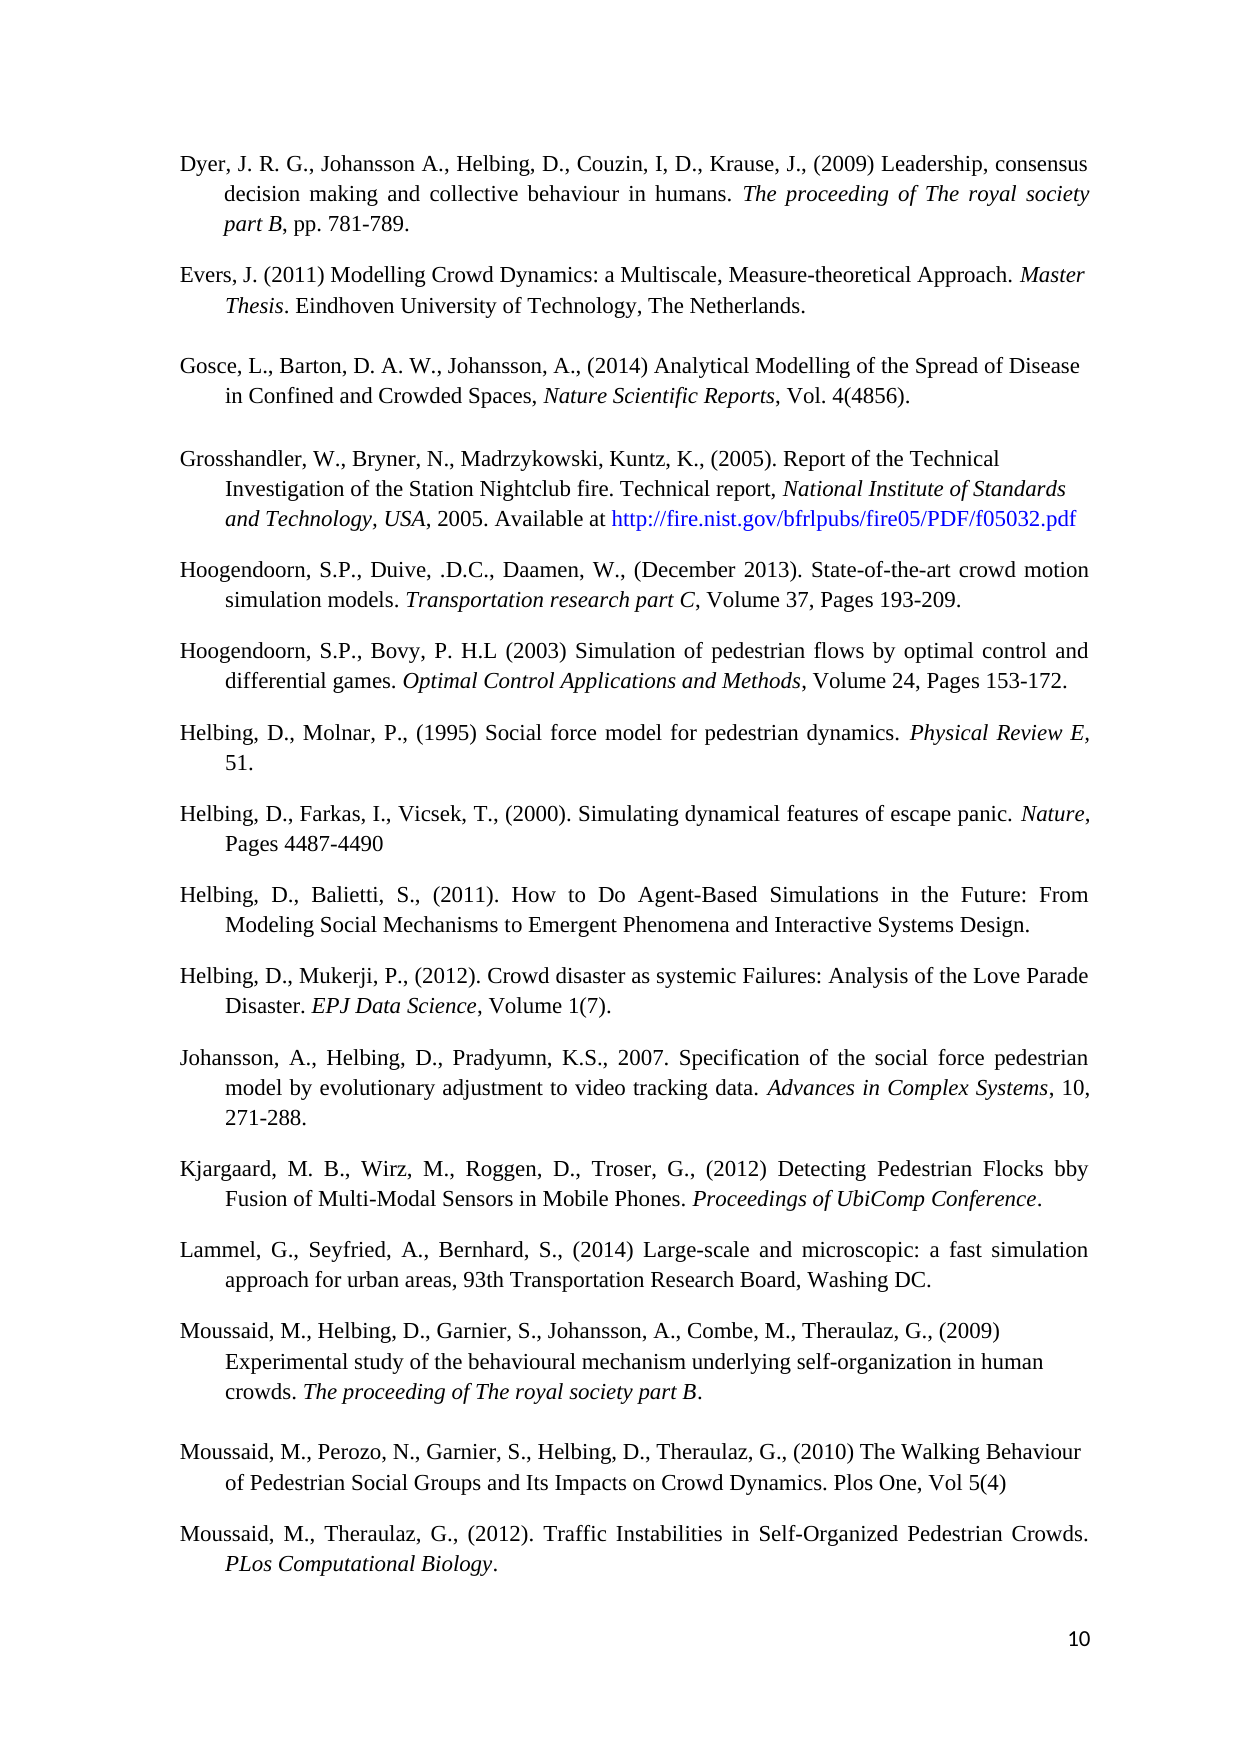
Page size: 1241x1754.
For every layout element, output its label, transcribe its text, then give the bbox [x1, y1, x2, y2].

list Moussaid, M., Helbing, D., Garnier, S., Johansson, A., Combe, M., Theraulaz, G., (2009) Experimental study of the behavioural mechanism underlying self-organization in human crowds. The proceeding of The royal society part B. [179, 1318, 1090, 1404]
text Lammel, G., Seyfried, A., Bernhard, S., (2014) Large-scale and microscopic: a fast simulation approach for urban areas, 93th Transportation Research Board, Washing DC. [179, 1236, 1090, 1293]
text Helbing, D., Mukerji, P., (2012). Crowd disaster as systemic Failures: Analysis of the Love Parade Disaster. EPJ Data Science, Volume 1(7). [179, 962, 1090, 1019]
text Moussaid, M., Theraulaz, G., (2012). Traffic Instabilities in Self-Organized Pedestrian Crowds. PLos Computational Biology. [179, 1520, 1090, 1576]
list Grosshandler, W., Bryner, N., Madrzykowski, Kuntz, K., (2005). Report of the Technical Investigation of the Station Nightclub fire. Technical report, National Institute of Standards and Technology, USA, 2005. Available at http://fire.nist.gov/bfrlpubs/fire05/PDF/f05032.pdf [179, 445, 1090, 531]
list Moussaid, M., Perozo, N., Garnier, S., Helbing, D., Theraulaz, G., (2010) The Walking Behaviour of Pedestrian Social Groups and Its Impacts on Crowd Dynamics. Plos One, Vol 5(4) [179, 1438, 1090, 1495]
text Helbing, D., Balietti, S., (2011). How to Do Agent-Based Simulations in the Future: From Modeling Social Mechanisms to Emergent Phenomena and Interactive Systems Design. [179, 881, 1090, 938]
list Gosce, L., Barton, D. A. W., Johansson, A., (2014) Analytical Modelling of the Spread of Disease in Confined and Crowded Spaces, Nature Scientific Reports, Vol. 4(4856). [179, 352, 1090, 409]
text Helbing, D., Farkas, I., Vicsek, T., (2000). Simulating dynamical features of escape panic. Nature, Pages 4487-4490 [179, 800, 1090, 856]
list Evers, J. (2011) Modelling Crowd Dynamics: a Multiscale, Measure-theoretical Approach. Master Thesis. Eindhoven University of Technology, The Netherlands. [179, 261, 1090, 318]
text Hoogendoorn, S.P., Bovy, P. H.L (2003) Simulation of pedestrian flows by optimal control and differential games. Optimal Control Applications and Methods, Volume 24, Pages 153-172. [179, 637, 1090, 694]
text Johansson, A., Helbing, D., Pradyumn, K.S., 2007. Specification of the social force pedestrian model by evolutionary adjustment to video tracking data. Advances in Complex Systems, 10, 271-288. [179, 1044, 1090, 1130]
text Hoogendoorn, S.P., Duive, .D.C., Daamen, W., (December 2013). State-of-the-art crowd motion simulation models. Transportation research part C, Volume 37, Pages 193-209. [179, 556, 1090, 613]
text Dyer, J. R. G., Johansson A., Helbing, D., Couzin, I, D., Krause, J., (2009) Leadership, consensus decision making and collective behaviour in humans. The proceeding of The royal society part B, pp. 781-789. [179, 150, 1090, 237]
text Kjargaard, M. B., Wirz, M., Roggen, D., Troser, G., (2012) Detecting Pedestrian Flocks bby Fusion of Multi-Modal Sensors in Mobile Phones. Proceedings of UbiComp Conference. [179, 1155, 1090, 1212]
text Helbing, D., Molnar, P., (1995) Social force model for pedestrian dynamics. Physical Review E, 51. [179, 719, 1090, 775]
